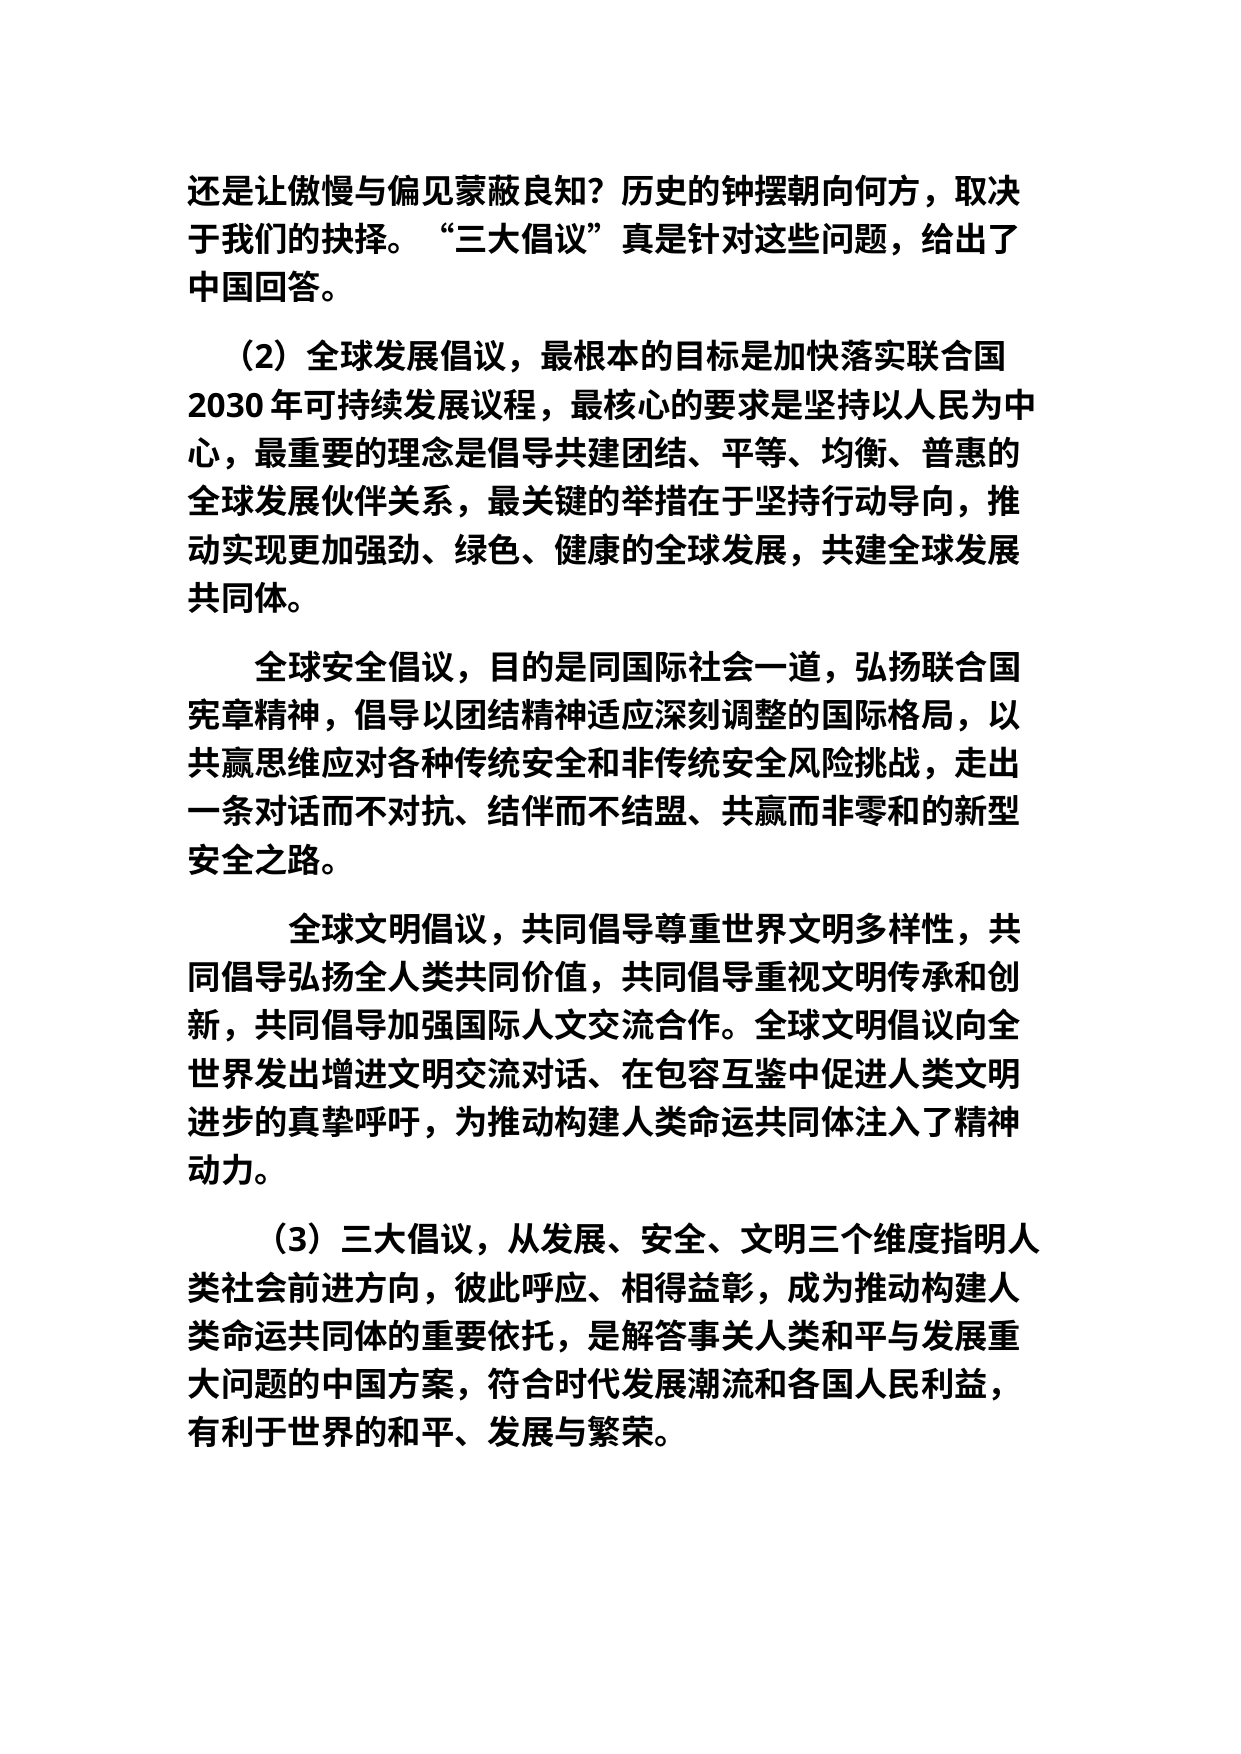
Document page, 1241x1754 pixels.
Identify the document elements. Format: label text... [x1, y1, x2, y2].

text （3）三大倡议，从发展、安全、文明三个维度指明人类社会前进方向，彼此呼应、相得益彰，成为推动构建人类命运共同体的重要依托，是解答事关人类和平与发展重大问题的中国方案，符合时代发展潮流和各国人民利益，有利于世界的和平、发展与繁荣。 [187, 1213, 1053, 1454]
text 全球文明倡议，共同倡导尊重世界文明多样性，共同倡导弘扬全人类共同价值，共同倡导重视文明传承和创新，共同倡导加强国际人文交流合作。全球文明倡议向全世界发出增进文明交流对话、在包容互鉴中促进人类文明进步的真挚呼吁，为推动构建人类命运共同体注入了精神动力。 [187, 903, 1053, 1192]
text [187, 164, 1053, 309]
text （2）全球发展倡议，最根本的目标是加快落实联合国2030年可持续发展议程，最核心的要求是坚持以人民为中心，最重要的理念是倡导共建团结、平等、均衡、普惠的全球发展伙伴关系，最关键的举措在于坚持行动导向，推动实现更加强劲、绿色、健康的全球发展，共建全球发展共同体。 [187, 330, 1053, 620]
text 全球安全倡议，目的是同国际社会一道，弘扬联合国宪章精神，倡导以团结精神适应深刻调整的国际格局，以共赢思维应对各种传统安全和非传统安全风险挑战，走出一条对话而不对抗、结伴而不结盟、共赢而非零和的新型安全之路。 [187, 641, 1053, 882]
